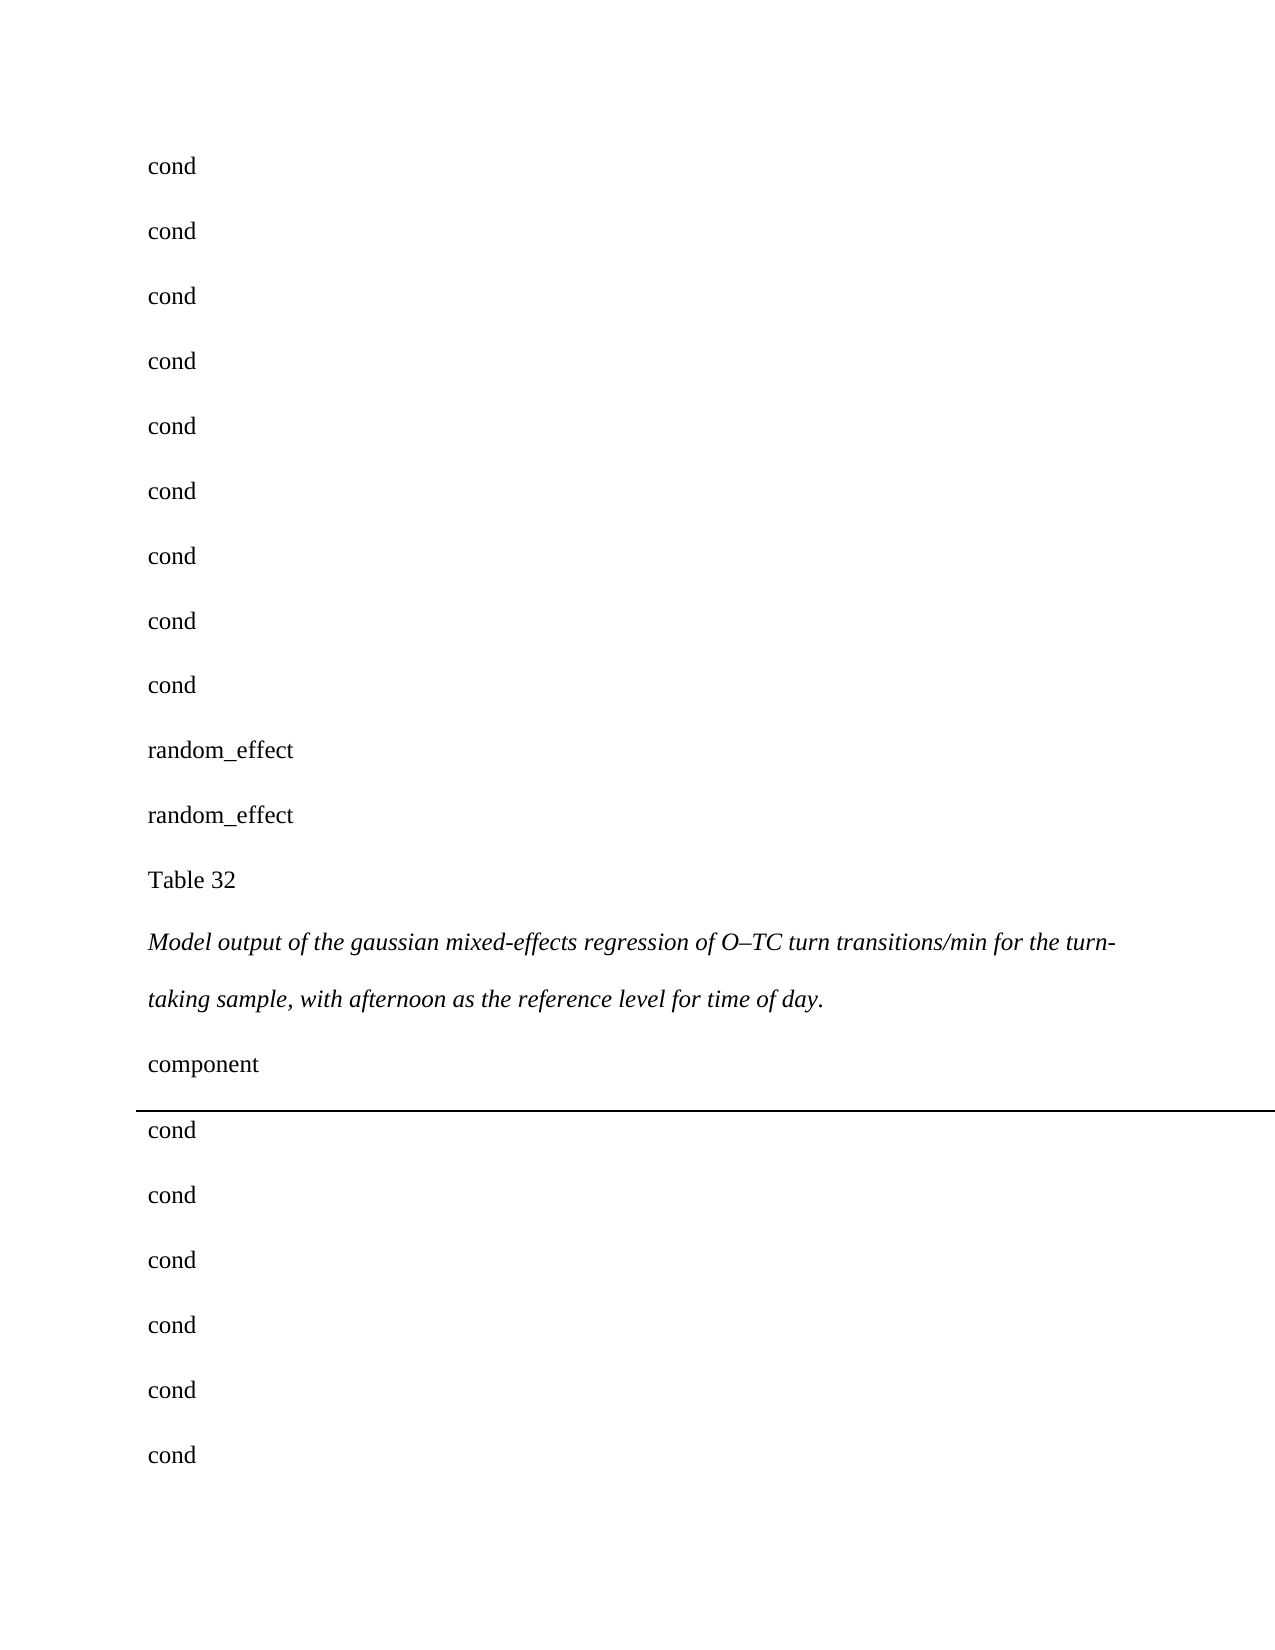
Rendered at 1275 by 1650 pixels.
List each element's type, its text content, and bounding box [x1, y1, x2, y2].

text Table 32 [148, 865, 1127, 894]
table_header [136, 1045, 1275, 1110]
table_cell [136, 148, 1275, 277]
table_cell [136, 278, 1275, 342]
text Model output of the gaussian mixed-effects regression of O–TC turn transitions/min for the turn-taking sample, with afternoon as the reference level for time of day. [148, 927, 1127, 1013]
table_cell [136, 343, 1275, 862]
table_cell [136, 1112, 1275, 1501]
